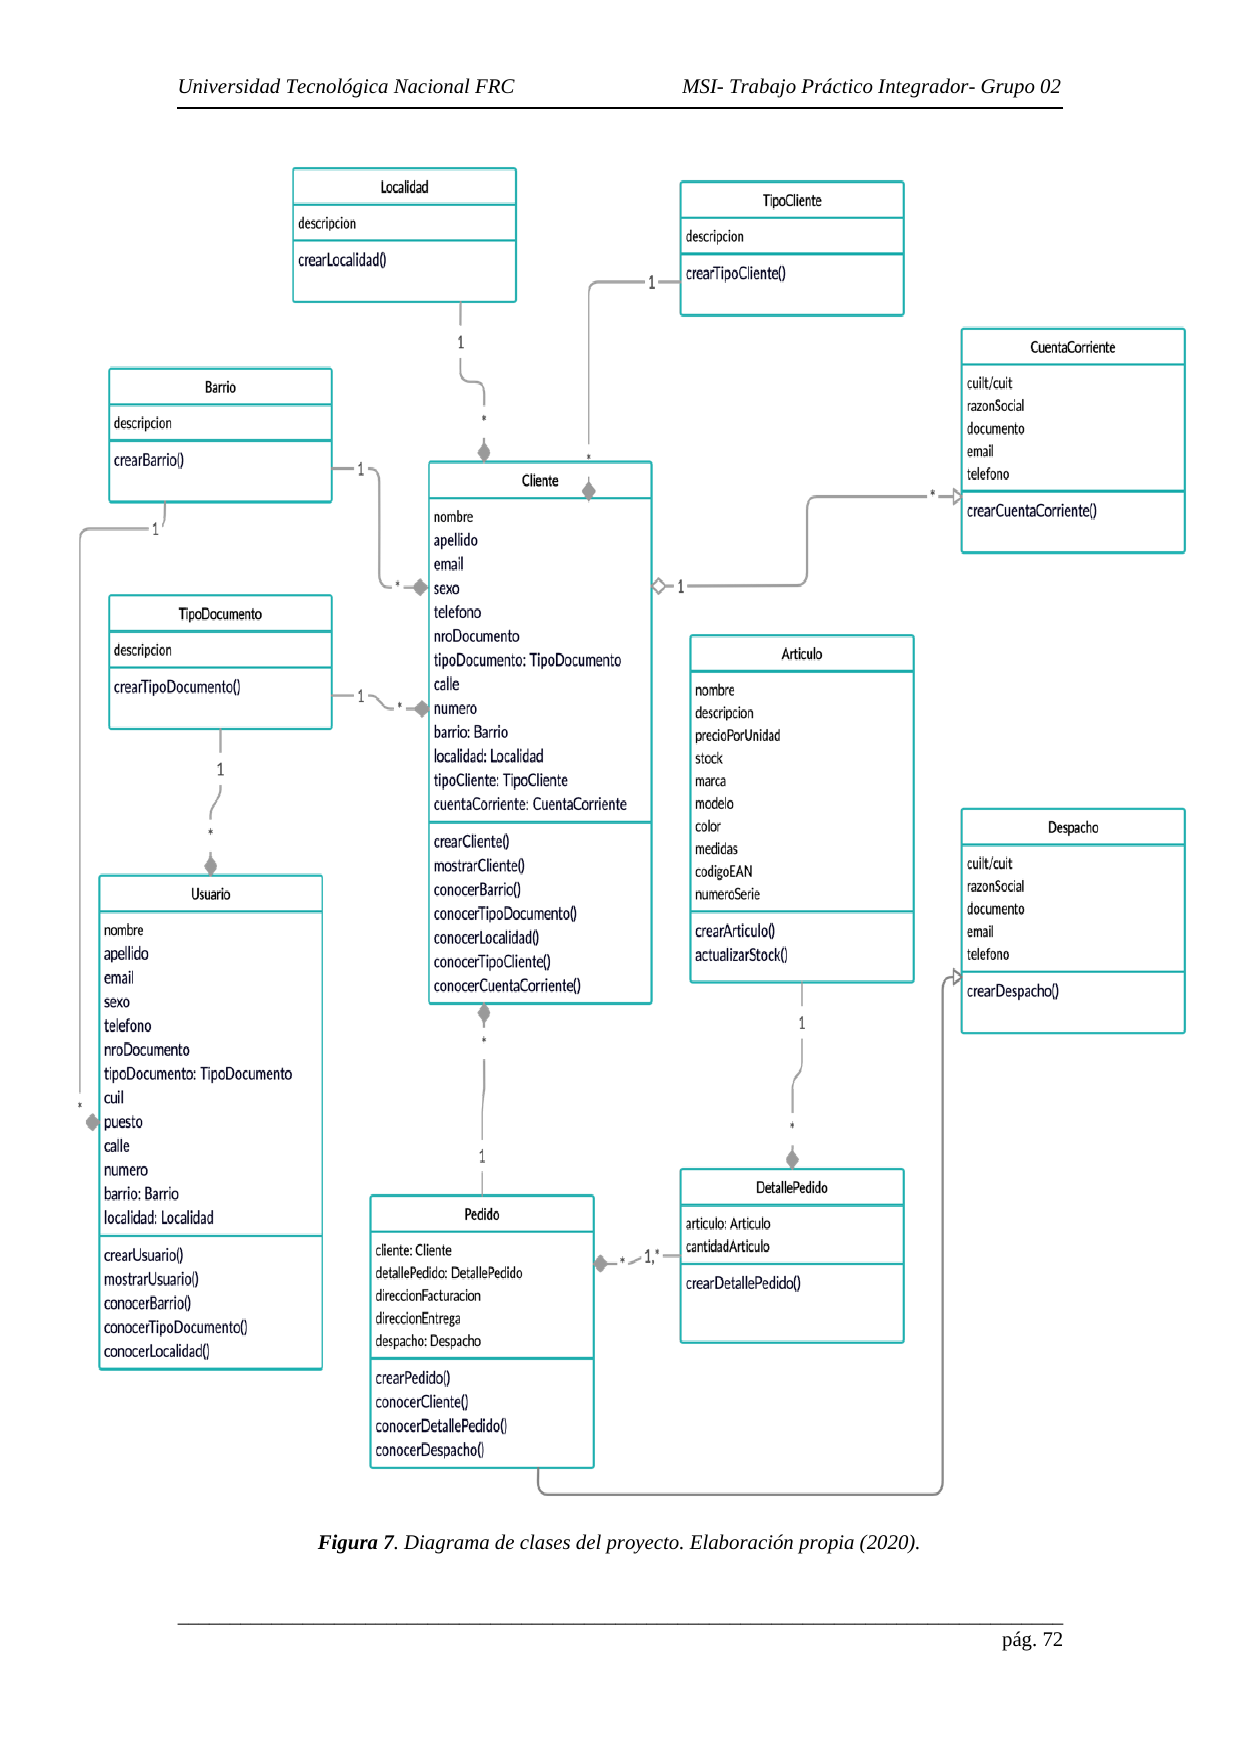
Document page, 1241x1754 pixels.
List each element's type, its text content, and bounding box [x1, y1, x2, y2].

text Figura 7. Diagrama de clases del proyecto. Elaboración propia (2020). [177, 1530, 1063, 1554]
picture [57, 142, 1204, 1522]
